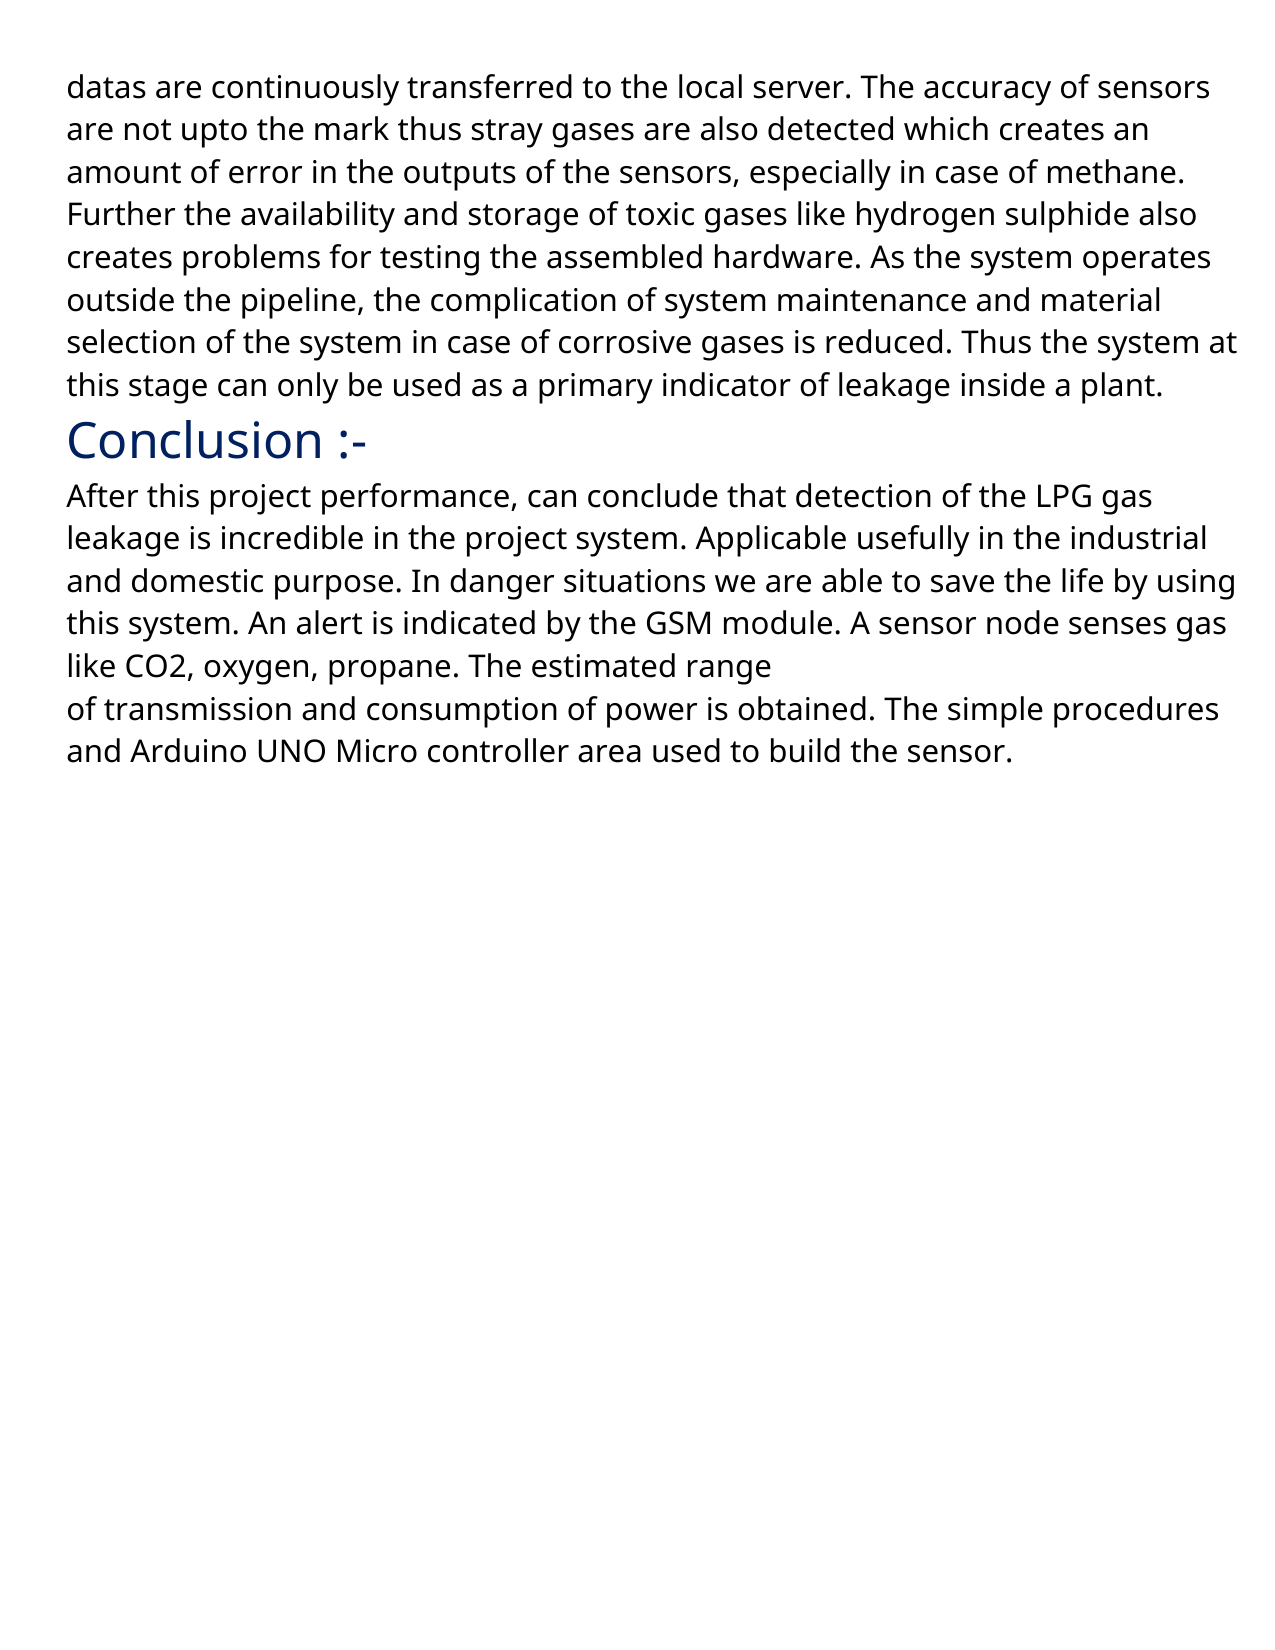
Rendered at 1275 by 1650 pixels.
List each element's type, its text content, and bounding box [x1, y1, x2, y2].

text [66, 64, 1263, 405]
text Conclusion :- [66, 405, 1263, 473]
text of transmission and consumption of power is obtained. The simple procedures and Arduino UNO Micro controller area used to build the sensor. [66, 687, 1263, 772]
text After this project performance, can conclude that detection of the LPG gas leakage is incredible in the project system. Applicable usefully in the industrial and domestic purpose. In danger situations we are able to save the life by using this system. An alert is indicated by the GSM module. A sensor node senses gas like CO2, oxygen, propane. The estimated range [66, 473, 1263, 687]
